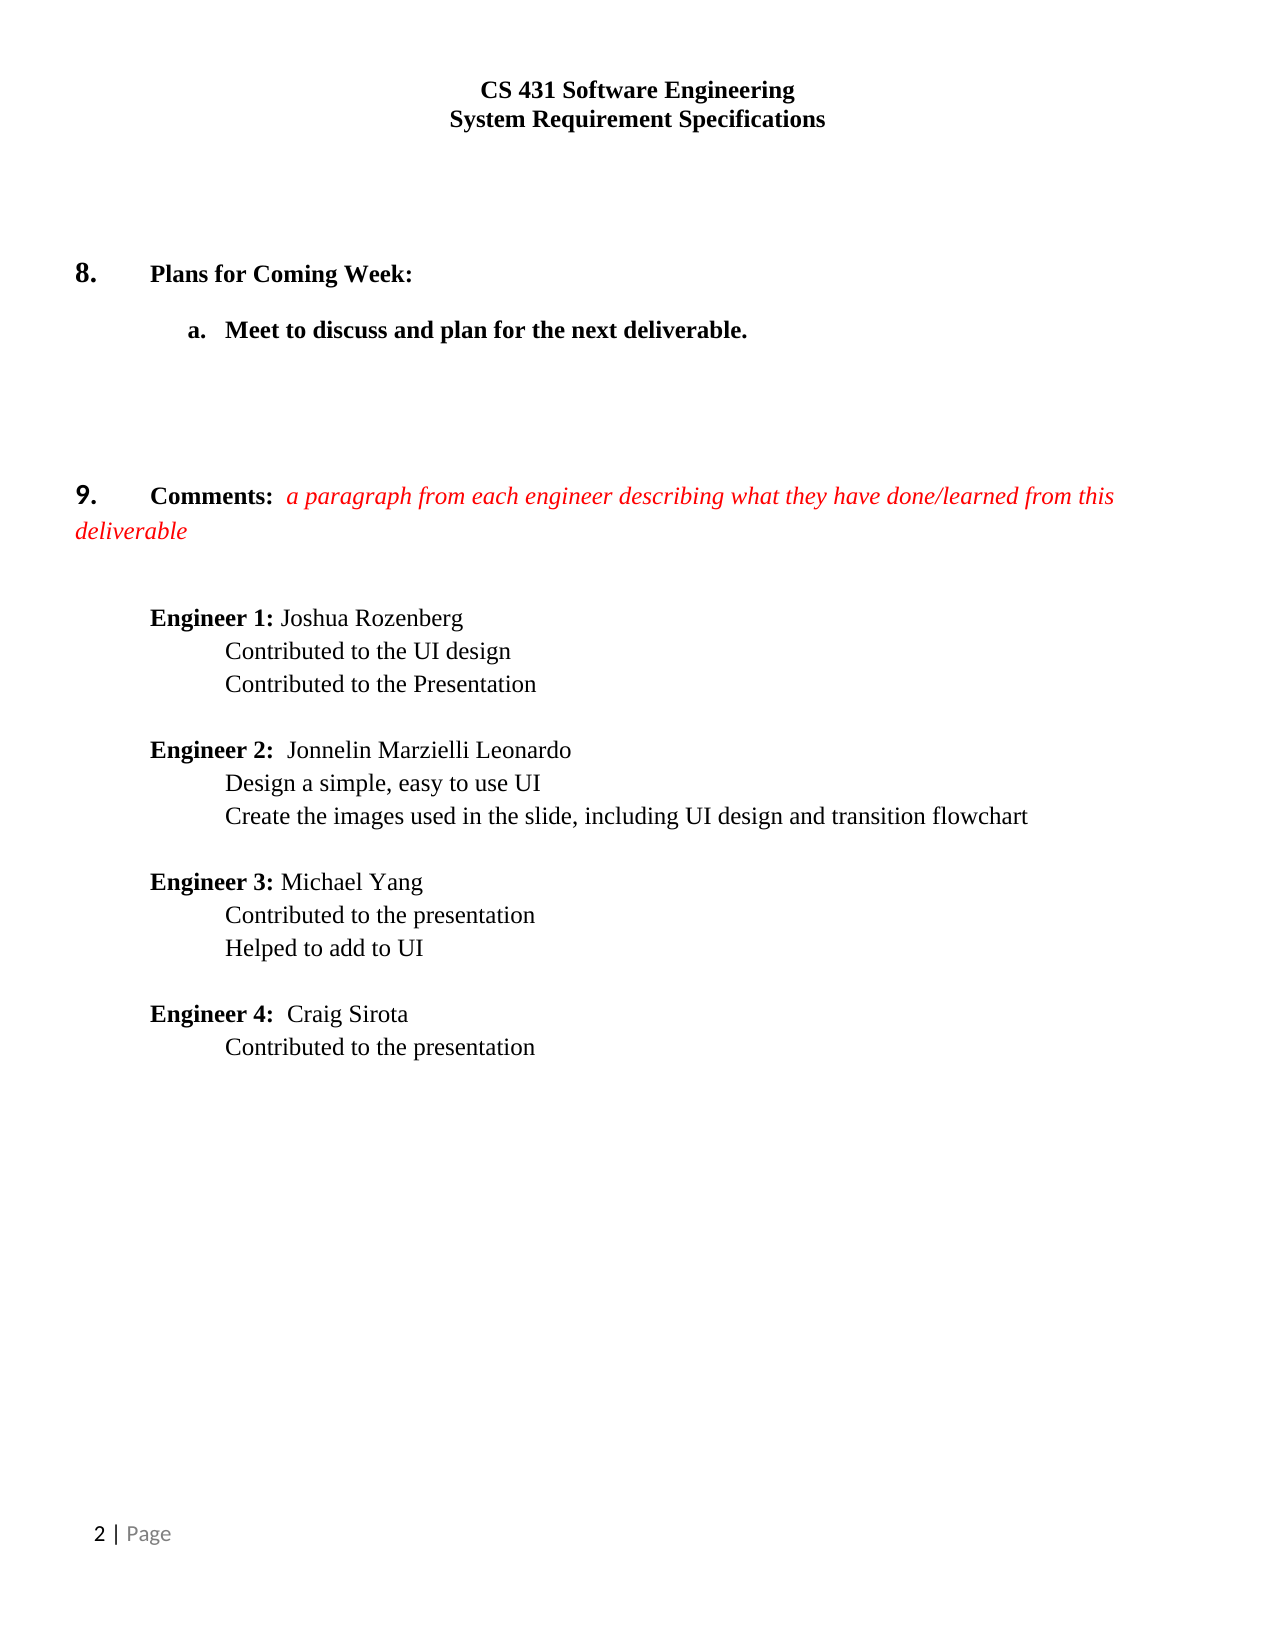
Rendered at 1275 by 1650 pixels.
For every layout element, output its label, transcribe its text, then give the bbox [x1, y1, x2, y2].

text Engineer 2: Jonnelin Marzielli Leonardo [150, 735, 1200, 764]
text Create the images used in the slide, including UI design and transition flowchart [150, 801, 1200, 830]
list Comments: a paragraph from each engineer describing what they have done/learned from this deliverable [75, 476, 1200, 545]
text Contributed to the presentation [150, 1032, 1200, 1061]
text Engineer 4: Craig Sirota [150, 999, 1200, 1028]
text Helped to add to UI [150, 933, 1200, 962]
text Engineer 1: Joshua Rozenberg [150, 603, 1200, 632]
list Plans for Coming Week: [75, 255, 1200, 289]
text Contributed to the UI design Contributed to the Presentation [150, 636, 1200, 698]
text Design a simple, easy to use UI [150, 768, 1200, 797]
text Contributed to the presentation [150, 900, 1200, 929]
text Engineer 3: Michael Yang [150, 867, 1200, 896]
list Meet to discuss and plan for the next deliverable. [187, 315, 1200, 343]
